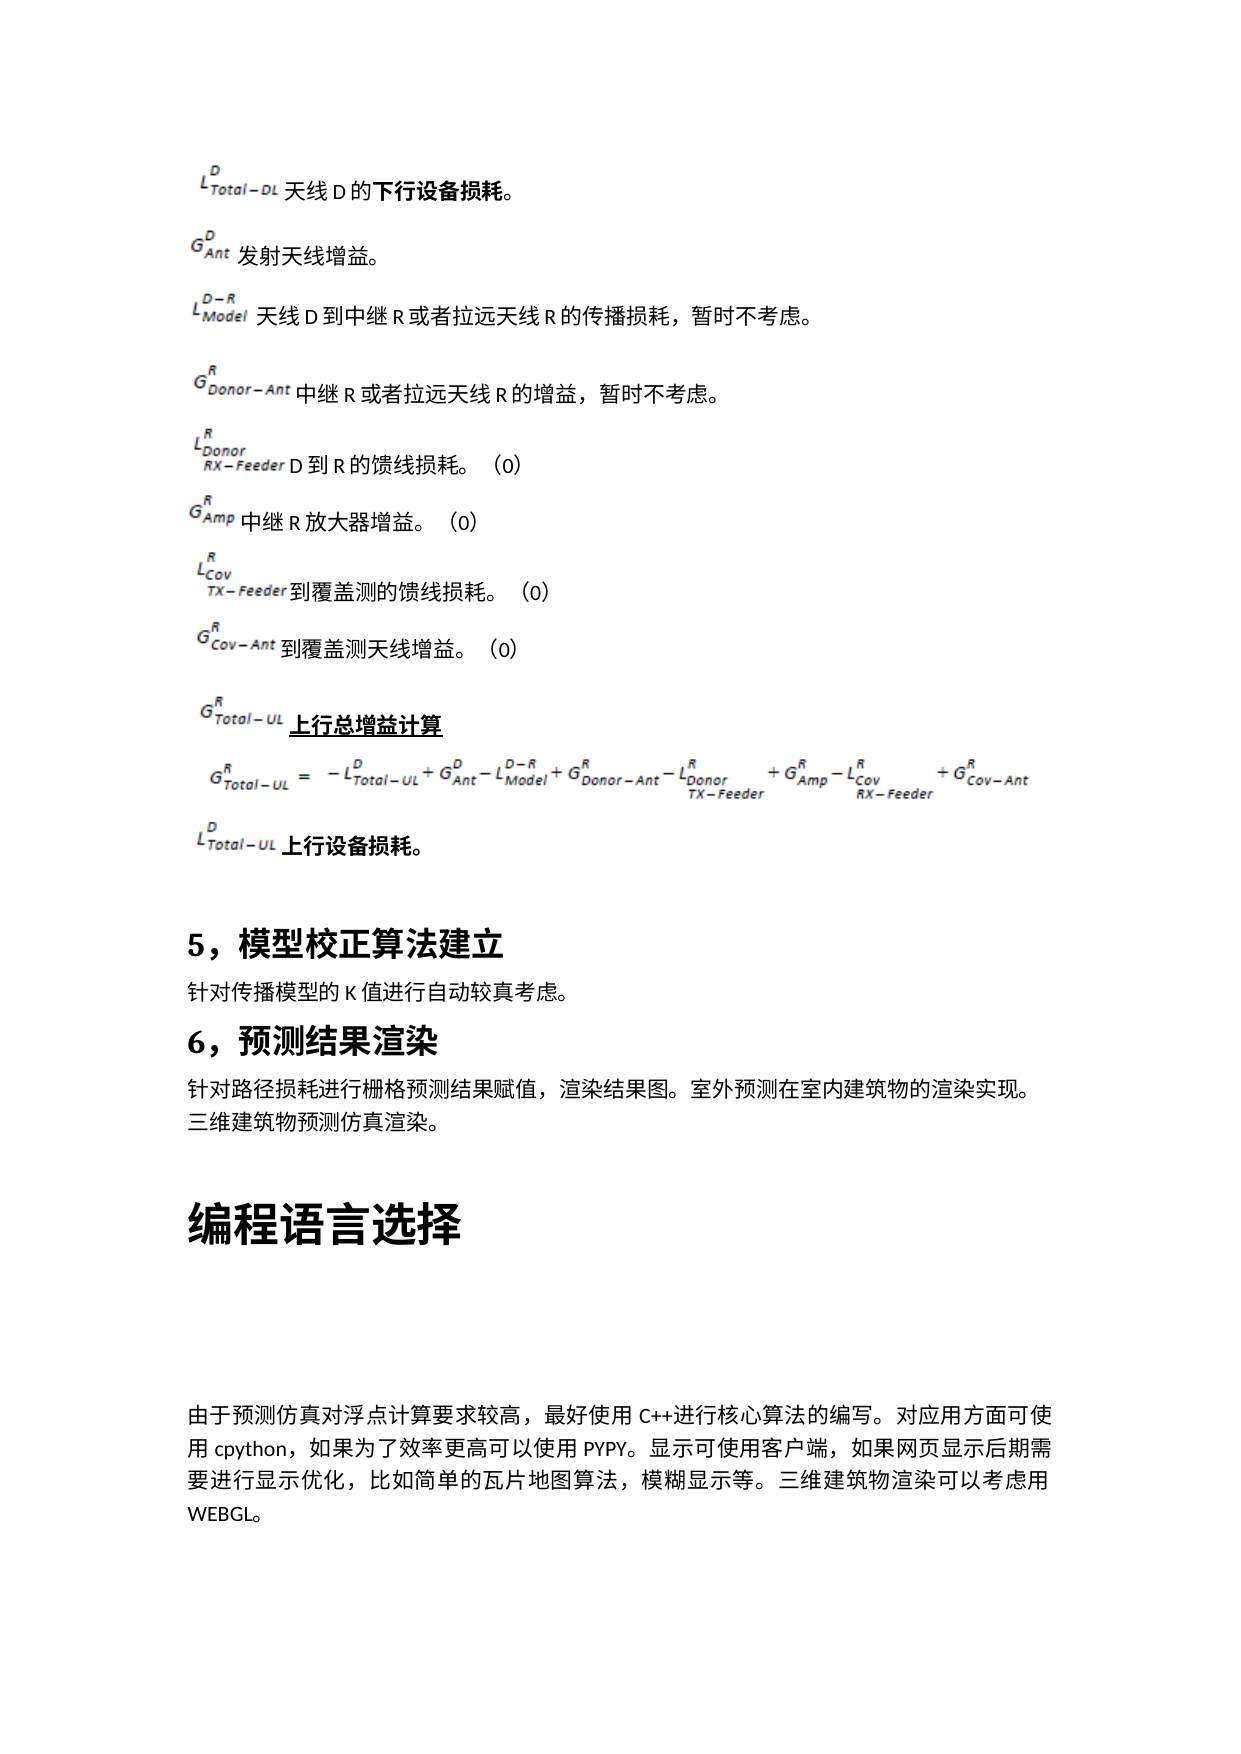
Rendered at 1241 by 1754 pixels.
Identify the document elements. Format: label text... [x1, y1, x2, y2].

text 上行总增益计算 [187, 682, 1053, 747]
text 5，模型校正算法建立 [187, 909, 1053, 974]
text 针对路径损耗进行栅格预测结果赋值，渲染结果图。室外预测在室内建筑物的渲染实现。 [187, 1072, 1053, 1104]
text 到覆盖测的馈线损耗。（0） [187, 552, 1053, 617]
picture [187, 357, 296, 403]
text 中继R或者拉远天线R的增益，暂时不考虑。 [187, 357, 1053, 422]
picture [187, 227, 238, 265]
picture [187, 682, 289, 734]
text 上行设备损耗。 [187, 812, 1053, 877]
picture [187, 487, 241, 531]
picture [187, 747, 1054, 808]
subtitle 编程语言选择 [187, 1172, 1053, 1270]
picture [187, 422, 289, 474]
text D到R的馈线损耗。（0） [187, 422, 1053, 487]
text 中继R放大器增益。（0） [187, 487, 1053, 552]
picture [187, 552, 289, 601]
text 天线D的下行设备损耗。 [187, 162, 1053, 227]
text 6，预测结果渲染 [187, 1007, 1053, 1072]
text 发射天线增益。 [187, 227, 1053, 292]
picture [187, 812, 282, 855]
text 由于预测仿真对浮点计算要求较高，最好使用C++进行核心算法的编写。对应用方面可使用cpython，如果为了效率更高可以使用PYPY。显示可使用客户端，如果网页显示后期需要进行显示优化，比如简单的瓦片地图算法，模糊显示等。三维建筑物渲染可以考虑用WEBGL。 [187, 1398, 1053, 1528]
picture [187, 292, 257, 325]
picture [187, 162, 285, 200]
text 三维建筑物预测仿真渲染。 [187, 1104, 1053, 1137]
text 天线D到中继R或者拉远天线R的传播损耗，暂时不考虑。 [187, 292, 1053, 357]
text 针对传播模型的K值进行自动较真考虑。 [187, 974, 1053, 1007]
picture [187, 617, 280, 658]
text 到覆盖测天线增益。（0） [187, 617, 1053, 682]
